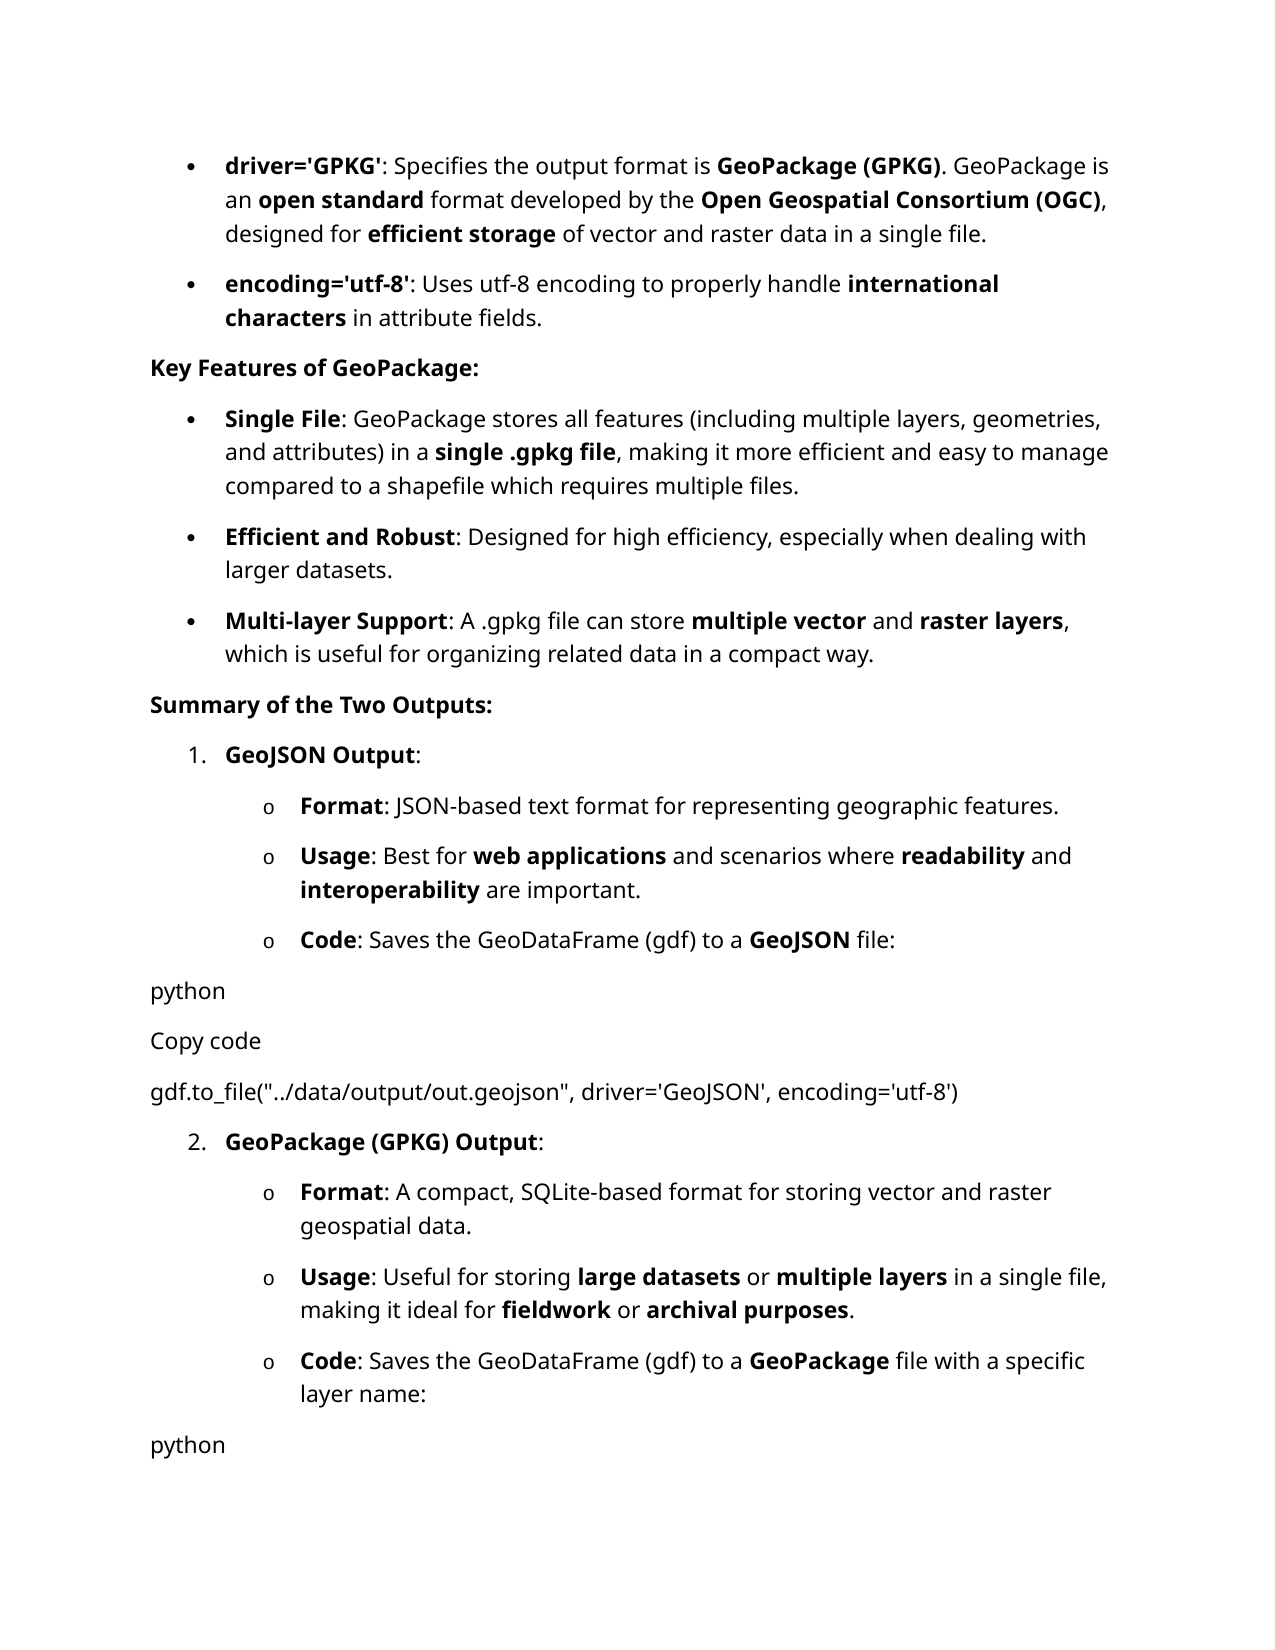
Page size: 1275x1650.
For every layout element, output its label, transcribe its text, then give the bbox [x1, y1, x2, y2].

text python [150, 974, 1125, 1006]
list driver='GPKG': Specifies the output format is GeoPackage (GPKG). GeoPackage is an open standard format developed by the Open Geospatial Consortium (OGC), designed for efficient storage of vector and raster data in a single file. [187, 150, 1125, 249]
list Format: A compact, SQLite-based format for storing vector and raster geospatial data. [262, 1176, 1125, 1241]
list Single File: GeoPackage stores all features (including multiple layers, geometries, and attributes) in a single .gpkg file, making it more efficient and easy to manage compared to a shapefile which requires multiple files. [187, 402, 1125, 501]
text Summary of the Two Outputs: [150, 689, 1125, 720]
list Format: JSON-based text format for representing geographic features. [262, 789, 1125, 821]
list Code: Saves the GeoDataFrame (gdf) to a GeoJSON file: [262, 924, 1125, 955]
list Multi-layer Support: A .gpkg file can store multiple vector and raster layers, which is useful for organizing related data in a compact way. [187, 604, 1125, 669]
text Copy code [150, 1025, 1125, 1056]
list Code: Saves the GeoDataFrame (gdf) to a GeoPackage file with a specific layer name: [262, 1344, 1125, 1409]
list GeoPackage (GPKG) Output: [187, 1126, 1125, 1157]
list GeoJSON Output: [187, 739, 1125, 770]
list encoding='utf-8': Uses utf-8 encoding to properly handle international characters in attribute fields. [187, 268, 1125, 333]
text Key Features of GeoPackage: [150, 352, 1125, 383]
list Efficient and Robust: Designed for high efficiency, especially when dealing with larger datasets. [187, 520, 1125, 585]
text gdf.to_file("../data/output/out.geojson", driver='GeoJSON', encoding='utf-8') [150, 1075, 1125, 1107]
text python [150, 1429, 1125, 1460]
list Usage: Best for web applications and scenarios where readability and interoperability are important. [262, 840, 1125, 905]
list Usage: Useful for storing large datasets or multiple layers in a single file, making it ideal for fieldwork or archival purposes. [262, 1260, 1125, 1325]
